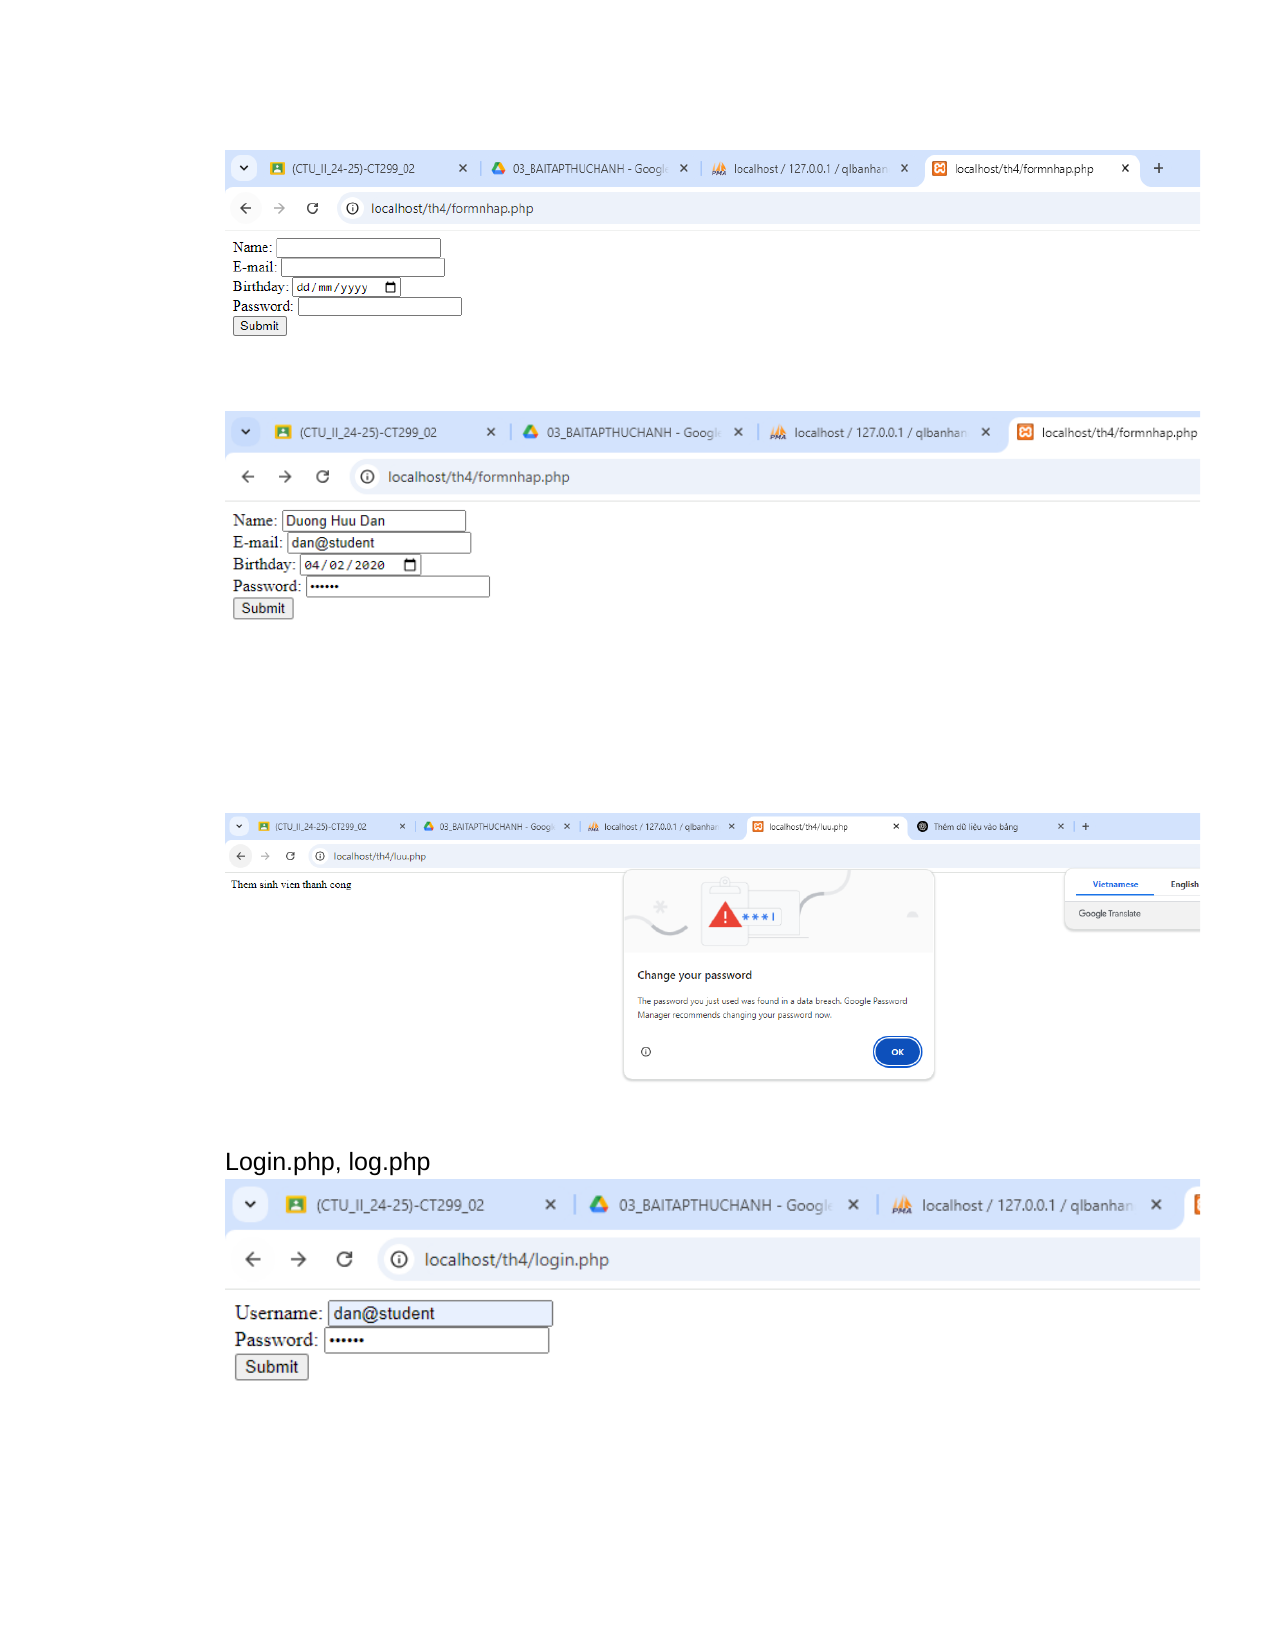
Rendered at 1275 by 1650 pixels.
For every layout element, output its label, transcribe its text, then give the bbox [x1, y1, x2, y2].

picture [225, 813, 1200, 1143]
picture [225, 150, 1200, 408]
text Login.php, log.php [225, 1146, 1125, 1175]
picture [225, 411, 1200, 810]
picture [225, 1179, 1200, 1489]
